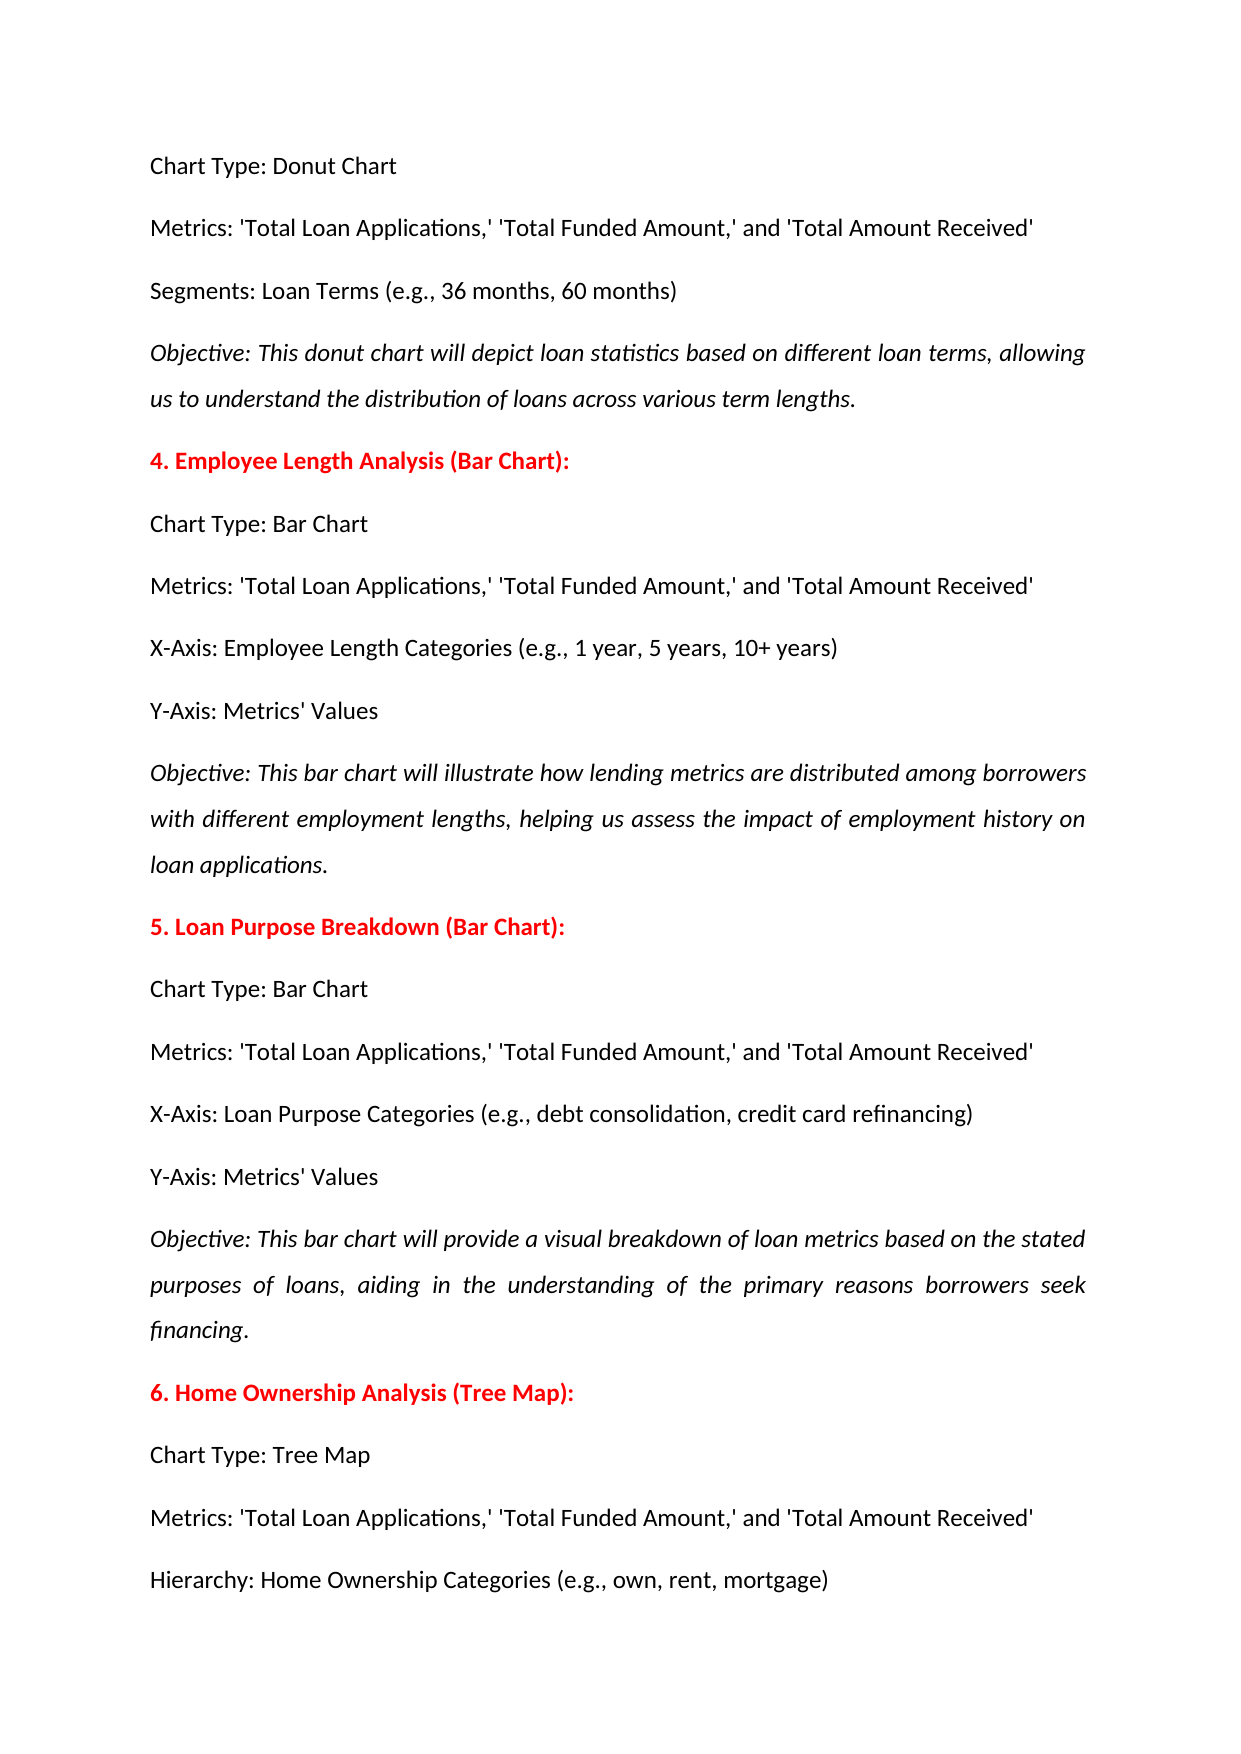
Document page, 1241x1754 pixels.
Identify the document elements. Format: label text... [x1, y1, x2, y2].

text Metrics: 'Total Loan Applications,' 'Total Funded Amount,' and 'Total Amount Received' [150, 570, 1090, 601]
text Metrics: 'Total Loan Applications,' 'Total Funded Amount,' and 'Total Amount Received' [150, 212, 1090, 243]
text X-Axis: Loan Purpose Categories (e.g., debt consolidation, credit card refinancing) [150, 1098, 1090, 1129]
text Objective: This bar chart will provide a visual breakdown of loan metrics based on the stated purposes of loans, aiding in the understanding of the primary reasons borrowers seek financing. [150, 1223, 1090, 1345]
text Segments: Loan Terms (e.g., 36 months, 60 months) [150, 275, 1090, 305]
text Y-Axis: Metrics' Values [150, 695, 1090, 725]
text Metrics: 'Total Loan Applications,' 'Total Funded Amount,' and 'Total Amount Received' [150, 1036, 1090, 1066]
text Hierarchy: Home Ownership Categories (e.g., own, rent, mortgage) [150, 1564, 1090, 1595]
text Chart Type: Tree Map [150, 1439, 1090, 1470]
text 5. Loan Purpose Breakdown (Bar Chart): [150, 911, 1090, 942]
text Y-Axis: Metrics' Values [150, 1161, 1090, 1191]
text Objective: This bar chart will illustrate how lending metrics are distributed among borrowers with different employment lengths, helping us assess the impact of employment history on loan applications. [150, 757, 1090, 879]
text 6. Home Ownership Analysis (Tree Map): [150, 1377, 1090, 1407]
text Metrics: 'Total Loan Applications,' 'Total Funded Amount,' and 'Total Amount Received' [150, 1502, 1090, 1532]
text Chart Type: Bar Chart [150, 508, 1090, 538]
text Chart Type: Bar Chart [150, 973, 1090, 1004]
text X-Axis: Employee Length Categories (e.g., 1 year, 5 years, 10+ years) [150, 632, 1090, 663]
text Chart Type: Donut Chart [150, 150, 1090, 181]
text Objective: This donut chart will depict loan statistics based on different loan terms, allowing us to understand the distribution of loans across various term lengths. [150, 337, 1090, 413]
text 4. Employee Length Analysis (Bar Chart): [150, 445, 1090, 476]
